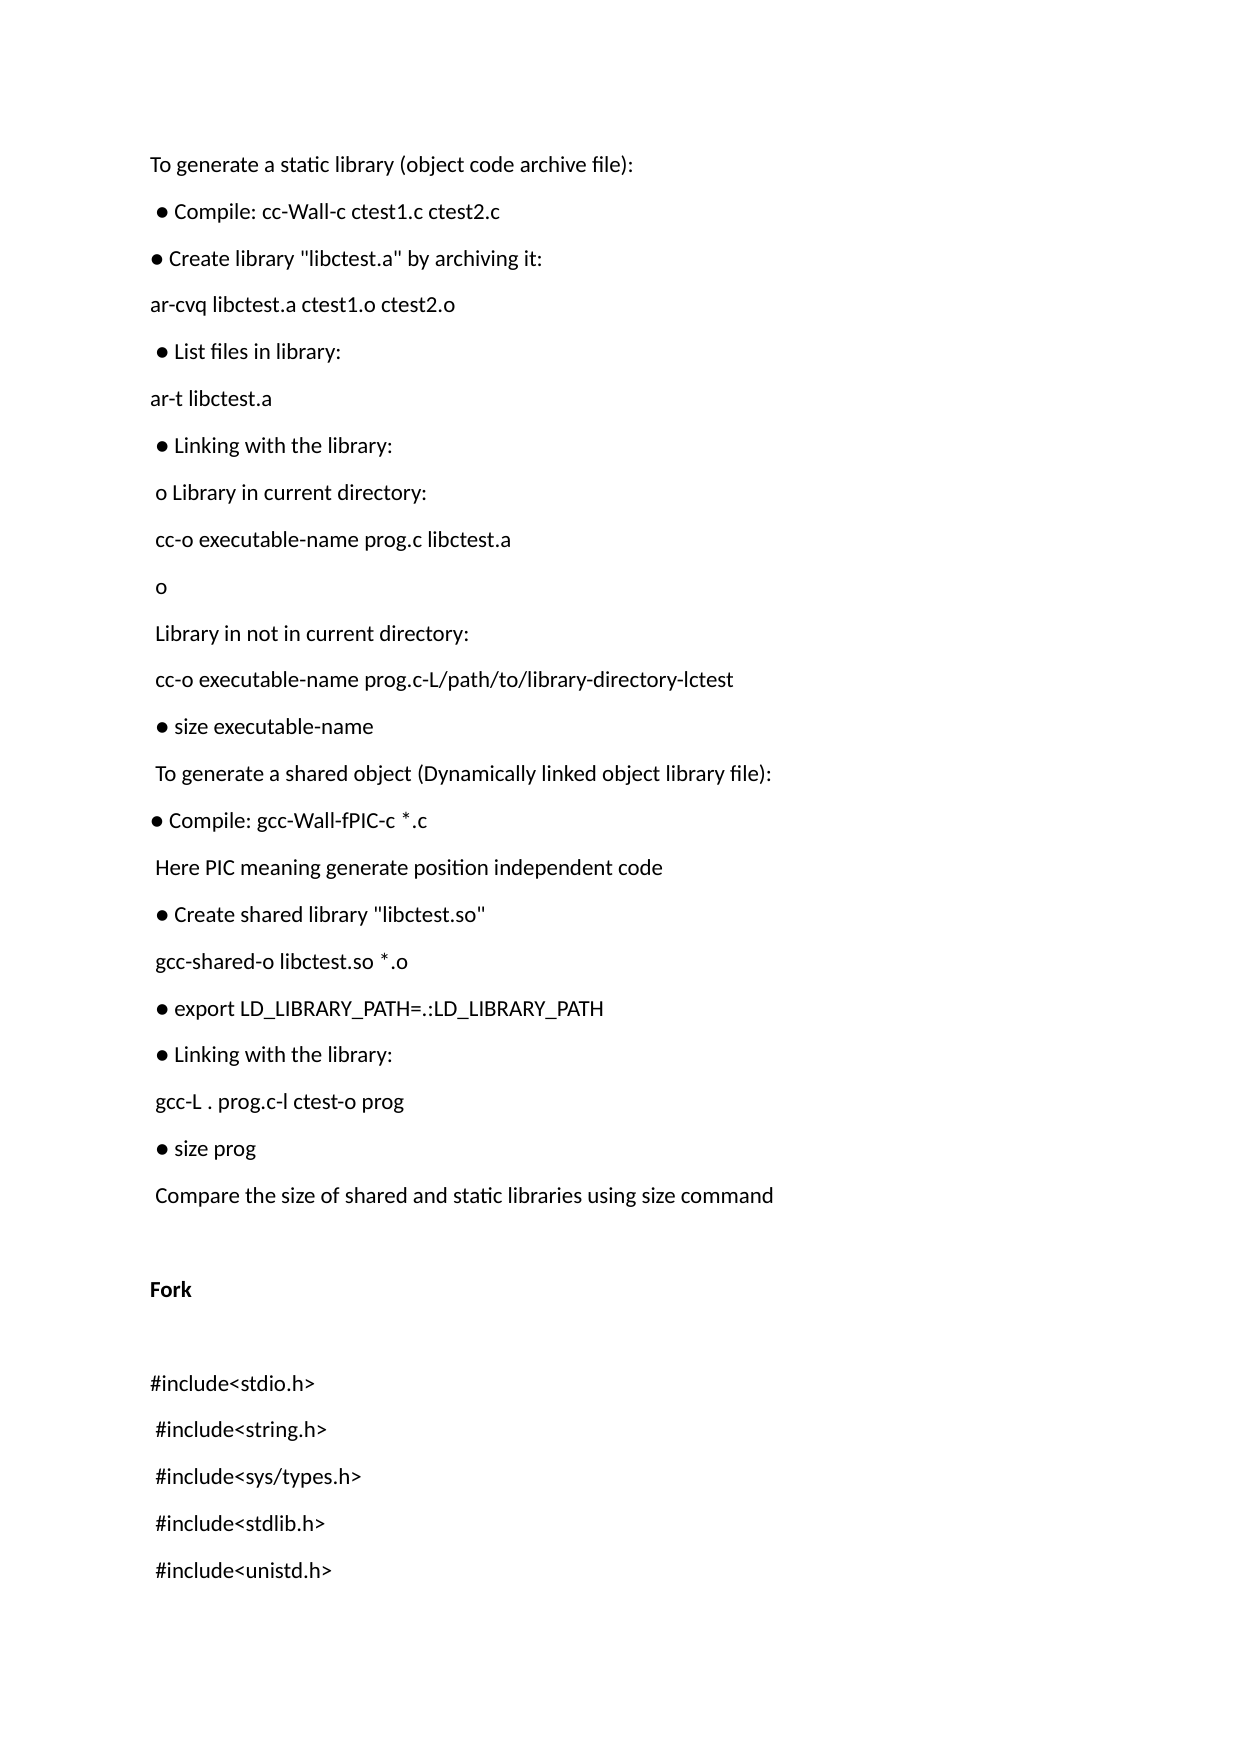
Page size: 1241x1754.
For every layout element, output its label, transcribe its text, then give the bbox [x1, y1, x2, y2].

text ● List files in library: [150, 337, 1090, 366]
text ● Create library "libctest.a" by archiving it: [150, 244, 1090, 272]
text #include<stdio.h> [150, 1369, 1090, 1397]
text cc-o executable-name prog.c libctest.a [150, 525, 1090, 553]
text o [150, 572, 1090, 600]
text #include<stdlib.h> [150, 1509, 1090, 1537]
text #include<unistd.h> [150, 1556, 1090, 1584]
text o Library in current directory: [150, 478, 1090, 506]
text ● export LD_LIBRARY_PATH=.:LD_LIBRARY_PATH [150, 994, 1090, 1022]
text ● Compile: gcc-Wall-fPIC-c *.c [150, 806, 1090, 834]
text Compare the size of shared and static libraries using size command [150, 1181, 1090, 1209]
text Here PIC meaning generate position independent code [150, 853, 1090, 881]
text Library in not in current directory: [150, 619, 1090, 647]
text #include<sys/types.h> [150, 1462, 1090, 1491]
text ● Linking with the library: [150, 431, 1090, 459]
text ● Compile: cc-Wall-c ctest1.c ctest2.c [150, 197, 1090, 225]
text ● Linking with the library: [150, 1041, 1090, 1069]
text cc-o executable-name prog.c-L/path/to/library-directory-lctest [150, 666, 1090, 694]
text ● size executable-name [150, 712, 1090, 741]
text ● Create shared library "libctest.so" [150, 900, 1090, 928]
text gcc-L . prog.c-l ctest-o prog [150, 1087, 1090, 1116]
text gcc-shared-o libctest.so *.o [150, 947, 1090, 975]
text #include<string.h> [150, 1416, 1090, 1444]
text Fork [150, 1275, 1090, 1303]
text ar-t libctest.a [150, 384, 1090, 412]
text ar-cvq libctest.a ctest1.o ctest2.o [150, 291, 1090, 319]
text To generate a shared object (Dynamically linked object library file): [150, 759, 1090, 787]
text ● size prog [150, 1134, 1090, 1162]
text To generate a static library (object code archive file): [150, 150, 1090, 178]
